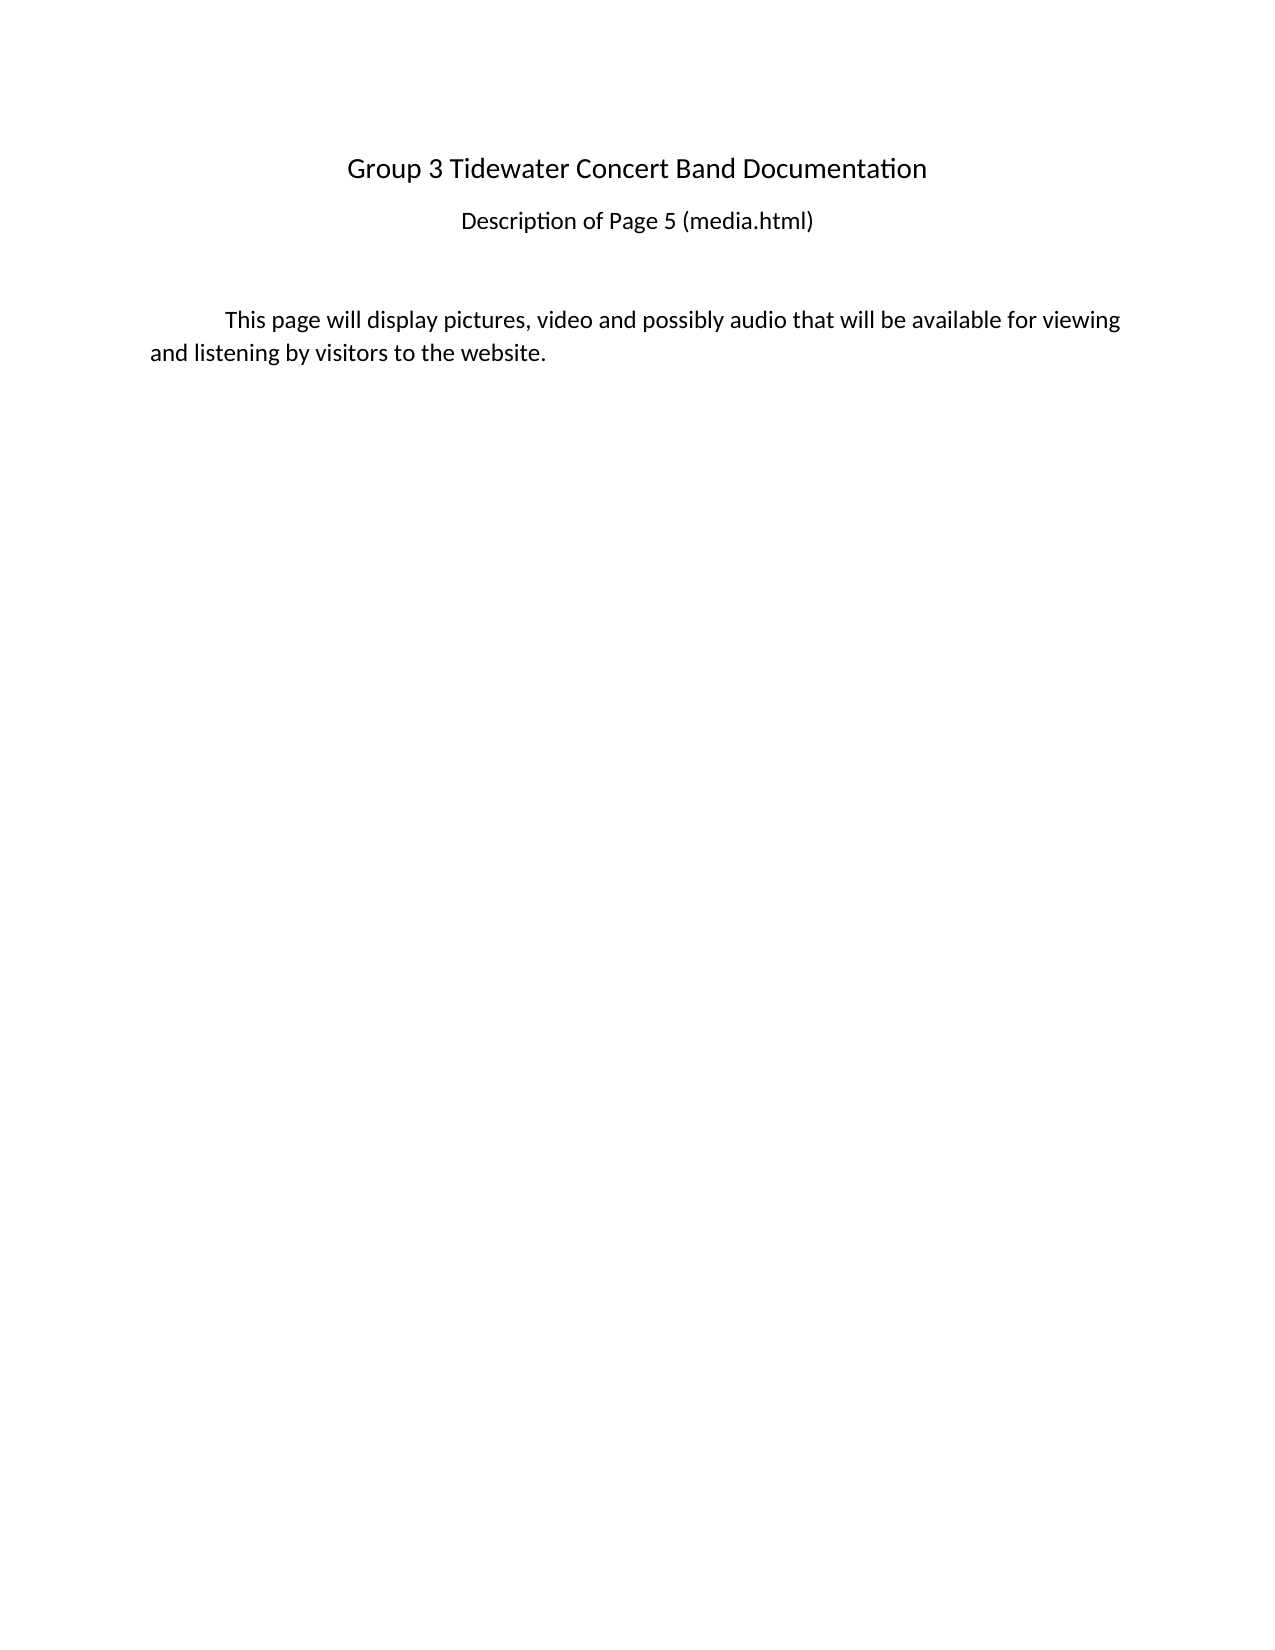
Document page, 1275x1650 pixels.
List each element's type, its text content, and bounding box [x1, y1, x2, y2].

text Group 3 Tidewater Concert Band Documentation [150, 150, 1125, 186]
text Description of Page 5 (media.html) [150, 205, 1125, 236]
text This page will display pictures, video and possibly audio that will be available for viewing and listening by visitors to the website. [150, 304, 1125, 368]
